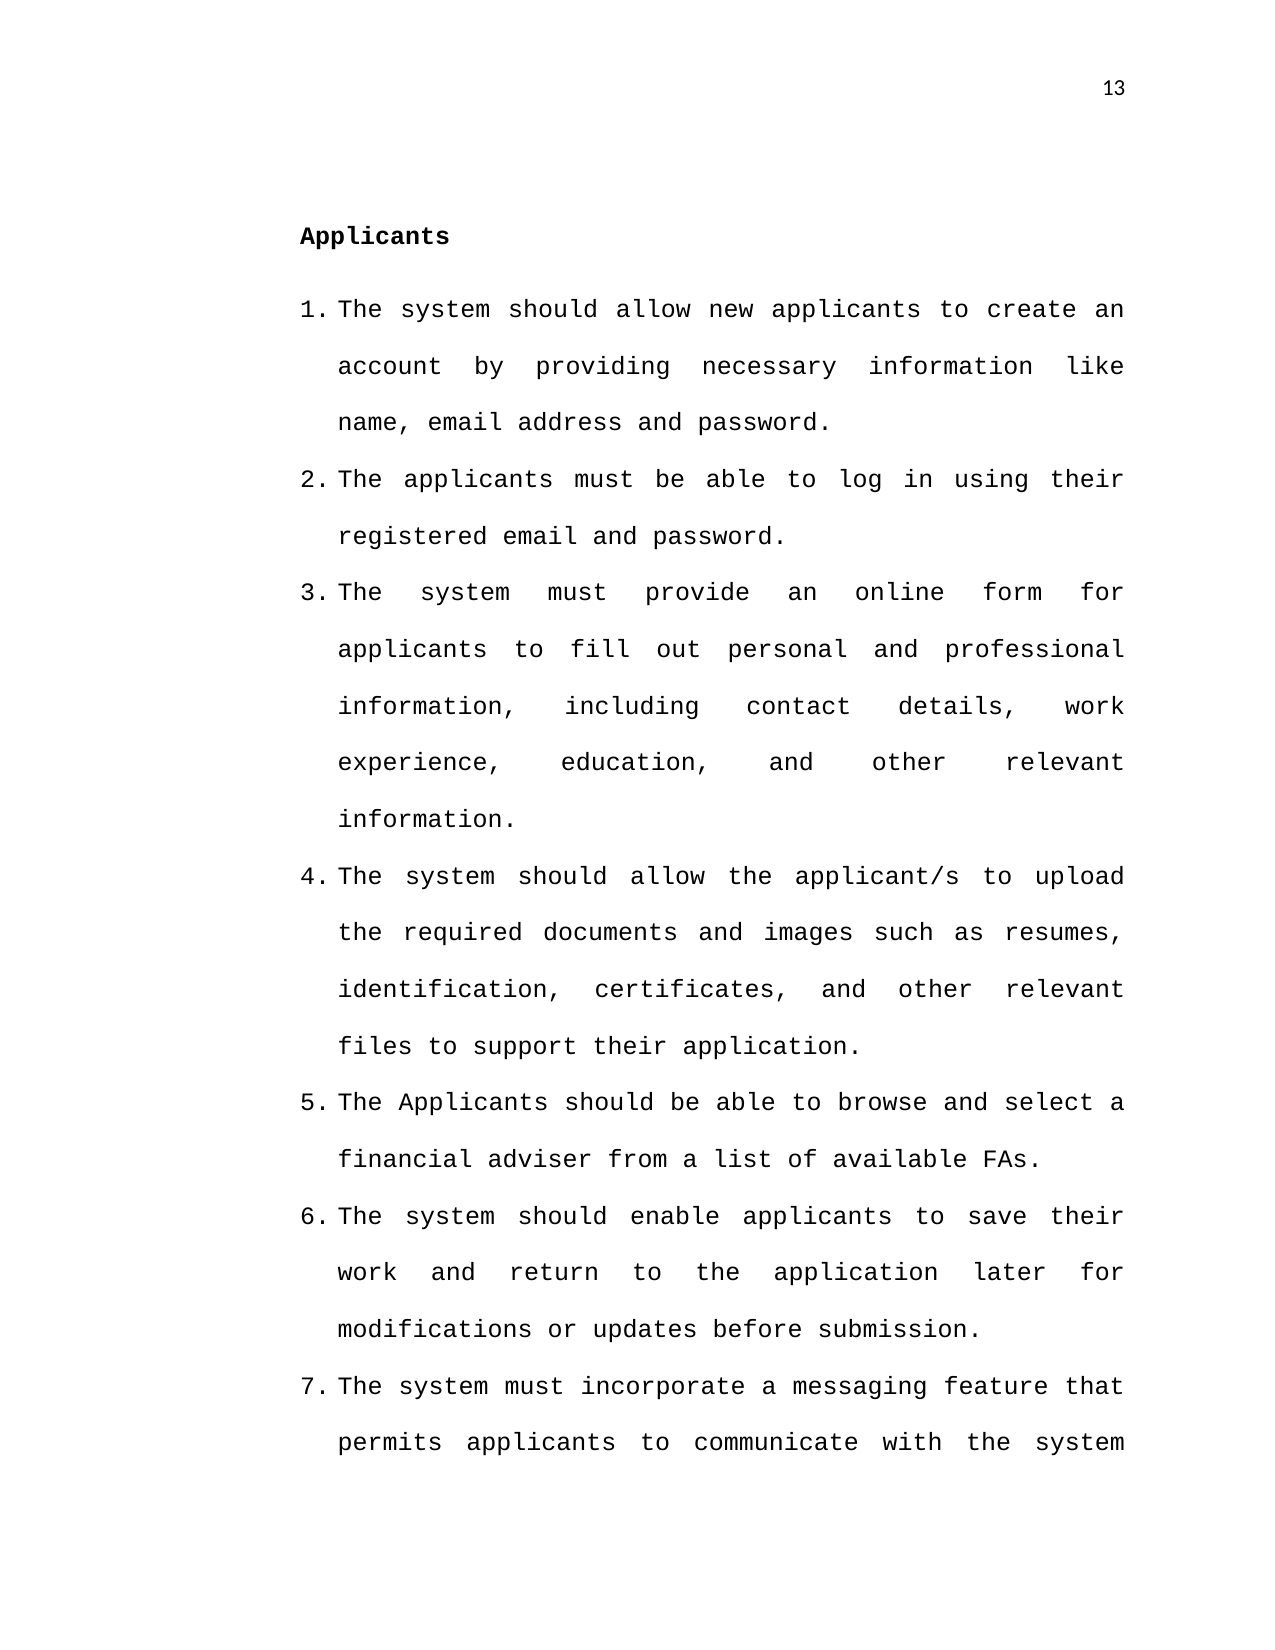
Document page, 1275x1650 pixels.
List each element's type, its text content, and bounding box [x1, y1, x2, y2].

list The system must provide an online form for applicants to fill out personal and professional information, including contact details, work experience, education, and other relevant information. [300, 580, 1125, 835]
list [300, 1373, 1125, 1458]
text Applicants [225, 223, 1125, 252]
list The applicants must be able to log in using their registered email and password. [300, 467, 1125, 552]
list The Applicants should be able to browse and select a financial adviser from a list of available FAs. [300, 1090, 1125, 1175]
list The system should allow new applicants to create an account by providing necessary information like name, email address and password. [300, 297, 1125, 438]
list The system should enable applicants to save their work and return to the application later for modifications or updates before submission. [300, 1203, 1125, 1345]
list The system should allow the applicant/s to upload the required documents and images such as resumes, identification, certificates, and other relevant files to support their application. [300, 863, 1125, 1062]
